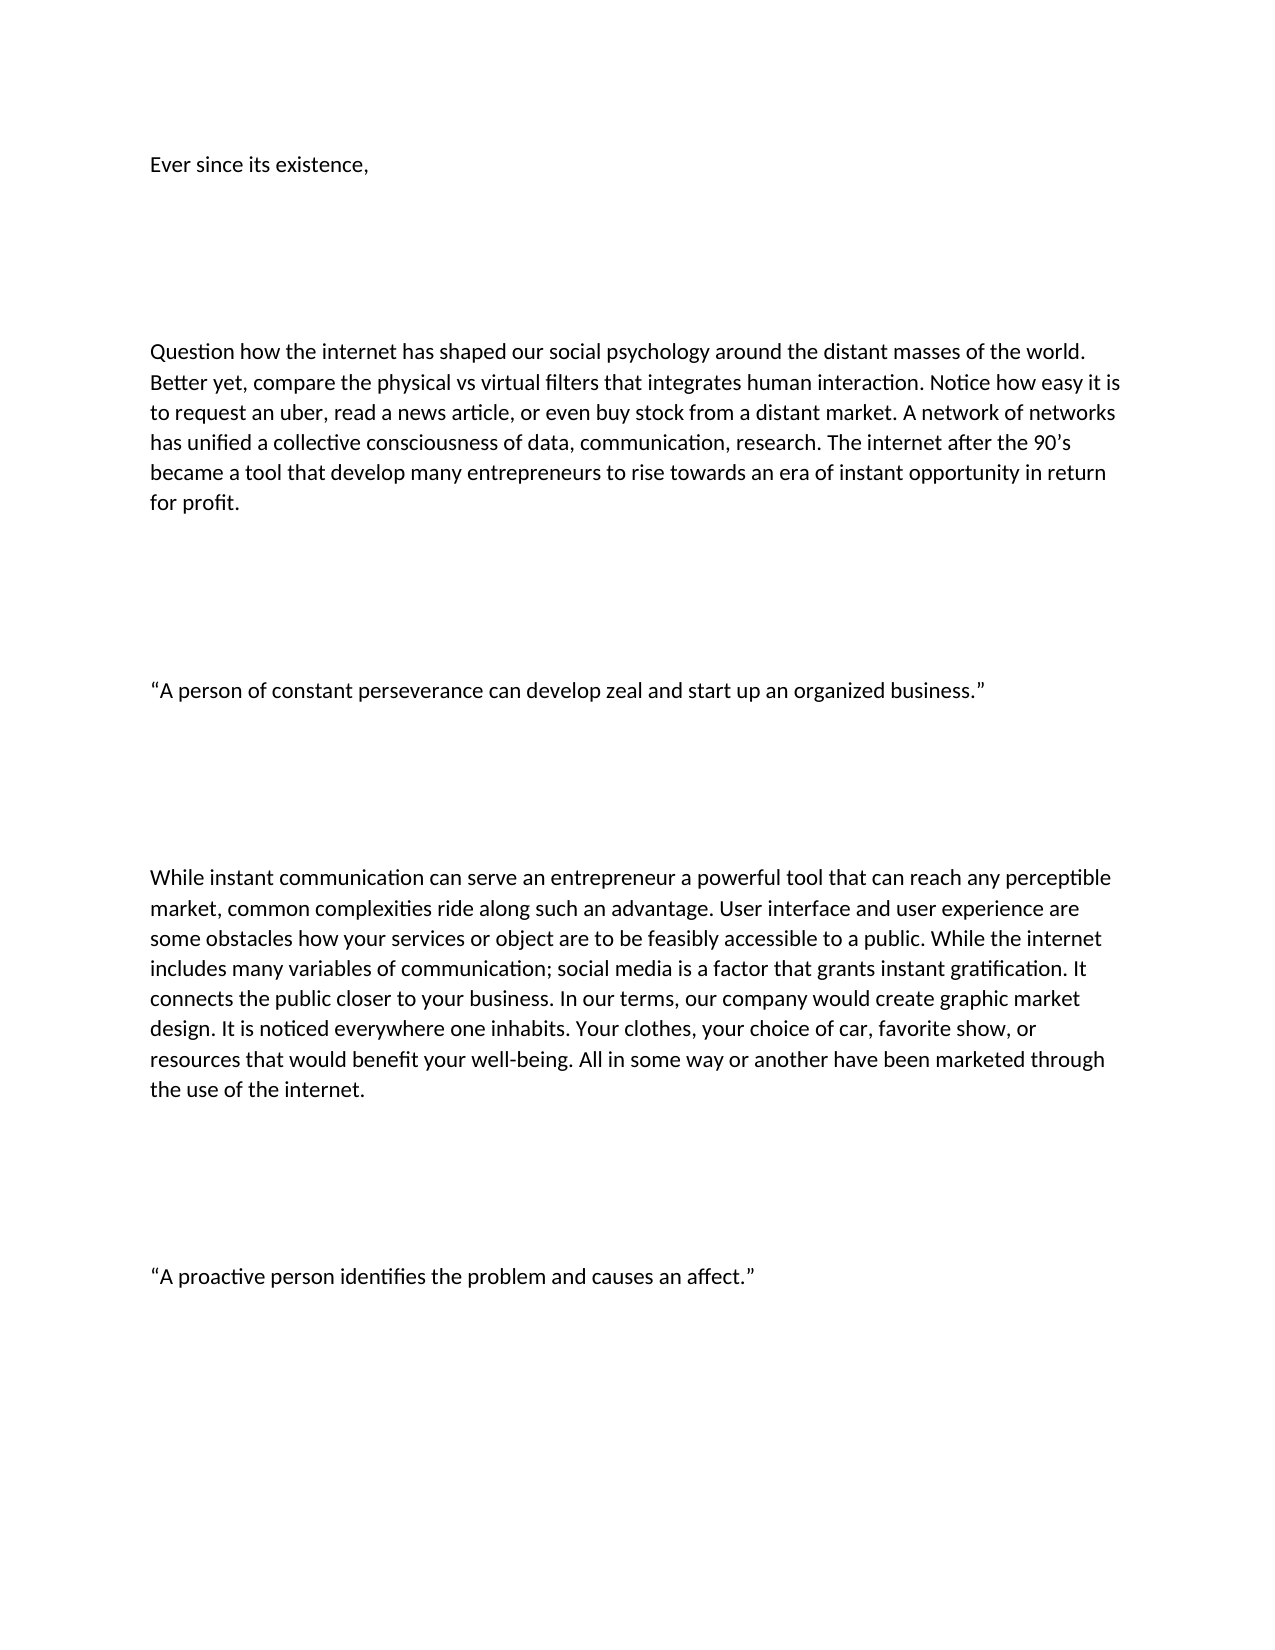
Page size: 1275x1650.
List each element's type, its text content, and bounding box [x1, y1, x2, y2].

text While instant communication can serve an entrepreneur a powerful tool that can reach any perceptible market, common complexities ride along such an advantage. User interface and user experience are some obstacles how your services or object are to be feasibly accessible to a public. While the internet includes many variables of communication; social media is a factor that grants instant gratification. It connects the public closer to your business. In our terms, our company would create graphic market design. It is noticed everywhere one inhabits. Your clothes, your choice of car, favorite show, or resources that would benefit your well-being. All in some way or another have been marketed through the use of the internet. [150, 863, 1125, 1103]
text Question how the internet has shaped our social psychology around the distant masses of the world. Better yet, compare the physical vs virtual filters that integrates human interaction. Notice how easy it is to request an uber, read a news article, or even buy stock from a distant market. A network of networks has unified a collective consciousness of data, communication, research. The internet after the 90’s became a tool that develop many entrepreneurs to rise towards an era of instant opportunity in return for profit. [150, 337, 1125, 517]
text “A proactive person identifies the problem and causes an affect.” [150, 1262, 1125, 1291]
text Ever since its existence, [150, 150, 1125, 178]
text “A person of constant perseverance can develop zeal and start up an organized business.” [150, 676, 1125, 704]
